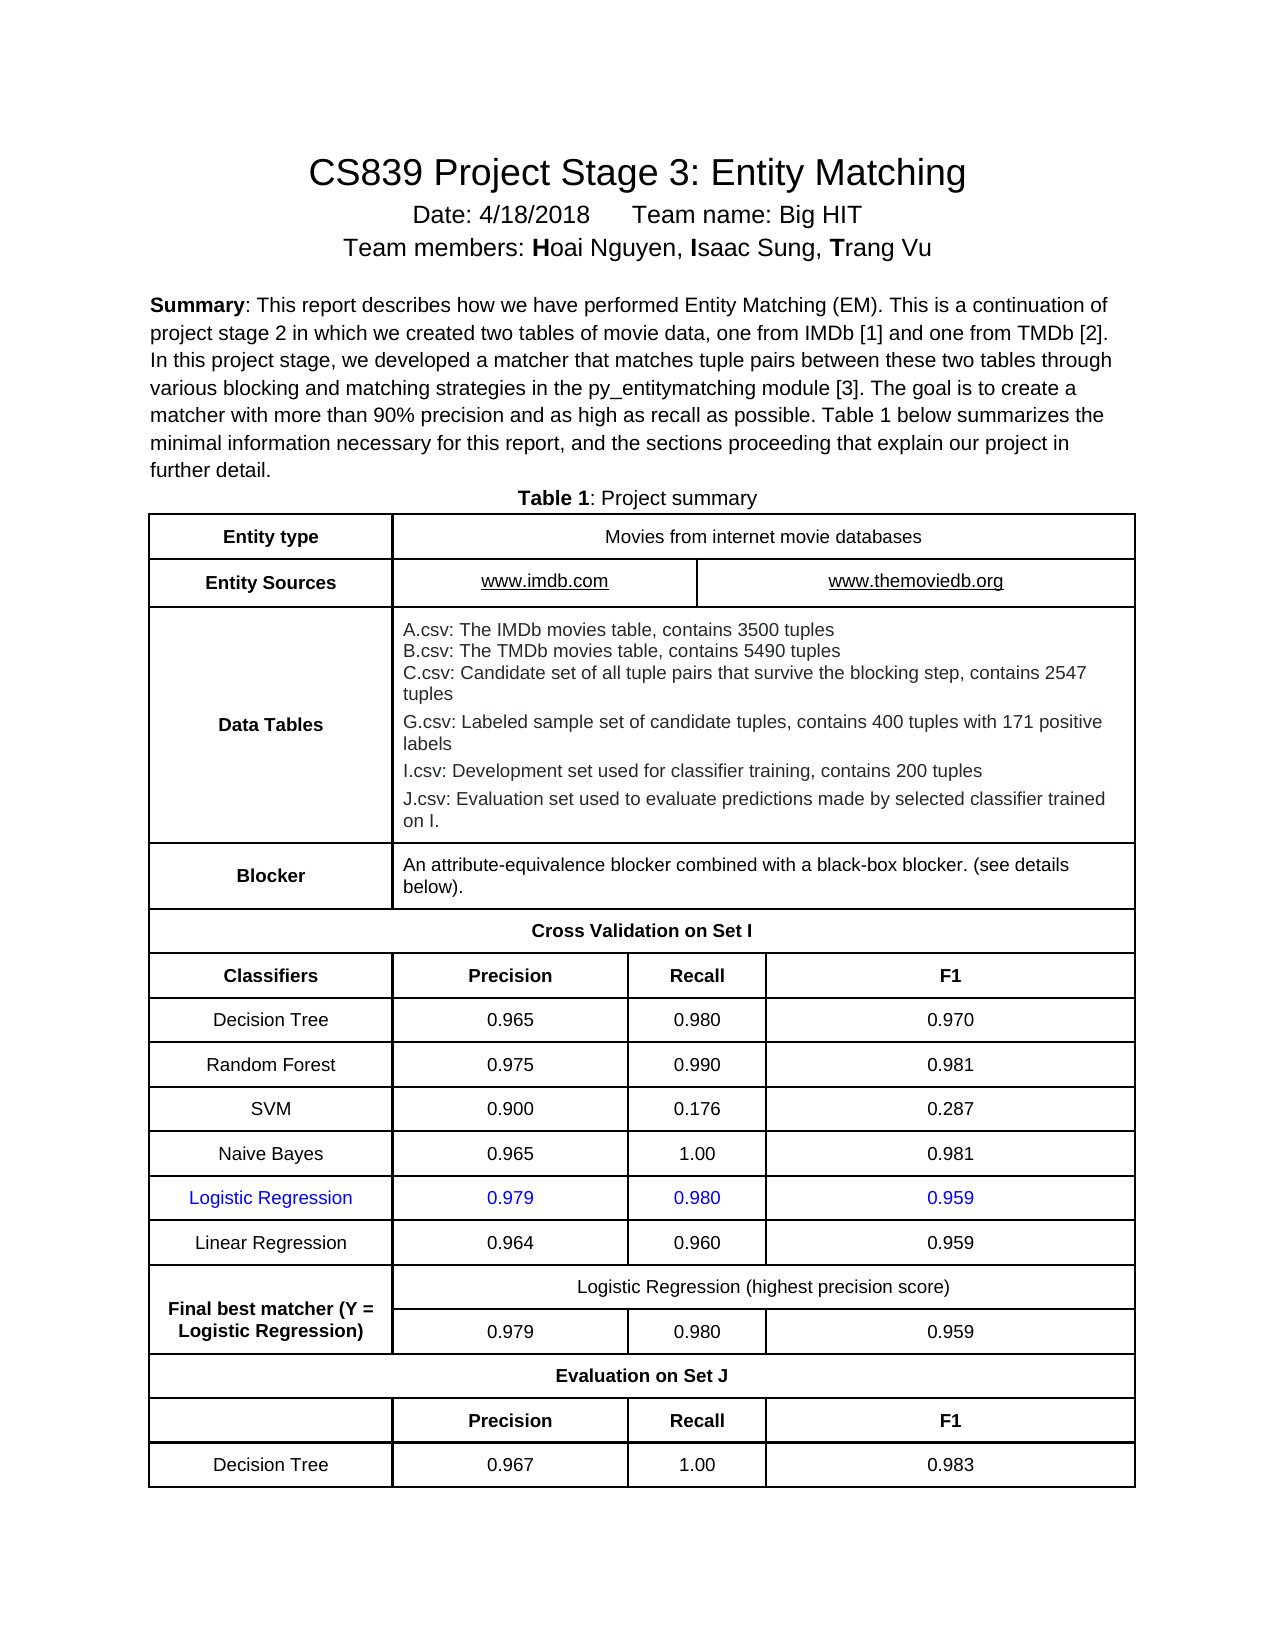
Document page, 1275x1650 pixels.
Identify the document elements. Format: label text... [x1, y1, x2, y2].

table_cell www.themoviedb.org [698, 560, 1134, 606]
table_cell SVM [150, 1088, 391, 1130]
table_cell Evaluation on Set J [150, 1355, 1134, 1397]
table_cell 0.964 [394, 1221, 627, 1263]
table_header Entity type [150, 515, 391, 558]
table_cell Blocker [150, 844, 391, 908]
table_cell F1 [767, 954, 1134, 997]
table_cell Decision Tree [150, 1444, 391, 1486]
table_cell 0.900 [394, 1088, 627, 1130]
table_cell Data Tables [150, 608, 391, 842]
table_cell Entity Sources [150, 560, 391, 606]
table_cell A.csv: The IMDb movies table, contains 3500 tuples B.csv: The TMDb movies table, contains 5490 tuples C.csv: Candidate set of all tuple pairs that survive the blocking step, contains 2547 tuples G.csv: Labeled sample set of candidate tuples, contains 400 tuples with 171 positive labels I.csv: Development set used for classifier training, contains 200 tuples J.csv: Evaluation set used to evaluate predictions made by selected classifier trained on I. [394, 608, 1134, 842]
text Summary: This report describes how we have performed Entity Matching (EM). This is a continuation of project stage 2 in which we created two tables of movie data, one from IMDb [1] and one from TMDb [2]. In this project stage, we developed a matcher that matches tuple pairs between these two tables through various blocking and matching strategies in the py_entitymatching module [3]. The goal is to create a matcher with more than 90% precision and as high as recall as possible. Table 1 below summarizes the minimal information necessary for this report, and the sections proceeding that explain our project in further detail. [150, 293, 1125, 482]
table_cell Precision [394, 1399, 627, 1441]
table_cell 0.970 [767, 999, 1134, 1041]
table_cell Recall [629, 954, 765, 997]
table_cell 0.981 [767, 1132, 1134, 1174]
table_cell www.imdb.com [394, 560, 696, 606]
table_cell 0.980 [629, 999, 765, 1041]
table_cell Precision [394, 954, 627, 997]
table_cell 0.980 [629, 1177, 765, 1219]
table_cell 0.965 [394, 999, 627, 1041]
text Team members: Hoai Nguyen, Isaac Sung, Trang Vu [150, 233, 1125, 261]
table_cell F1 [767, 1399, 1134, 1441]
table_cell 1.00 [629, 1132, 765, 1174]
table_cell 0.959 [767, 1221, 1134, 1263]
table_cell 0.959 [767, 1310, 1134, 1352]
table_cell 1.00 [629, 1444, 765, 1486]
table_cell Final best matcher (Y = Logistic Regression) [150, 1266, 391, 1352]
table_header Movies from internet movie databases [394, 515, 1134, 558]
table_cell 0.981 [767, 1043, 1134, 1086]
table_cell 0.959 [767, 1177, 1134, 1219]
table_cell Linear Regression [150, 1221, 391, 1263]
table_cell 0.980 [629, 1310, 765, 1352]
table_cell Cross Validation on Set I [150, 910, 1134, 952]
table_cell 0.965 [394, 1132, 627, 1174]
table_cell Naive Bayes [150, 1132, 391, 1174]
table_cell 0.967 [394, 1444, 627, 1486]
table_cell Random Forest [150, 1043, 391, 1086]
table_cell 0.979 [394, 1177, 627, 1219]
table_cell Classifiers [150, 954, 391, 997]
text CS839 Project Stage 3: Entity Matching [150, 150, 1125, 193]
table_cell 0.983 [767, 1444, 1134, 1486]
table_cell 0.990 [629, 1043, 765, 1086]
table_cell Logistic Regression [150, 1177, 391, 1219]
table_cell 0.287 [767, 1088, 1134, 1130]
table_cell 0.979 [394, 1310, 627, 1352]
table_cell Logistic Regression (highest precision score) [394, 1266, 1134, 1308]
text Table 1: Project summary [150, 486, 1125, 509]
table_cell 0.960 [629, 1221, 765, 1263]
table_cell 0.176 [629, 1088, 765, 1130]
table_cell 0.975 [394, 1043, 627, 1086]
table_cell [150, 1399, 391, 1441]
table_cell Decision Tree [150, 999, 391, 1041]
table_cell Recall [629, 1399, 765, 1441]
table_cell An attribute-equivalence blocker combined with a black-box blocker. (see details below). [394, 844, 1134, 908]
text Date: 4/18/2018 Team name: Big HIT [150, 199, 1125, 228]
